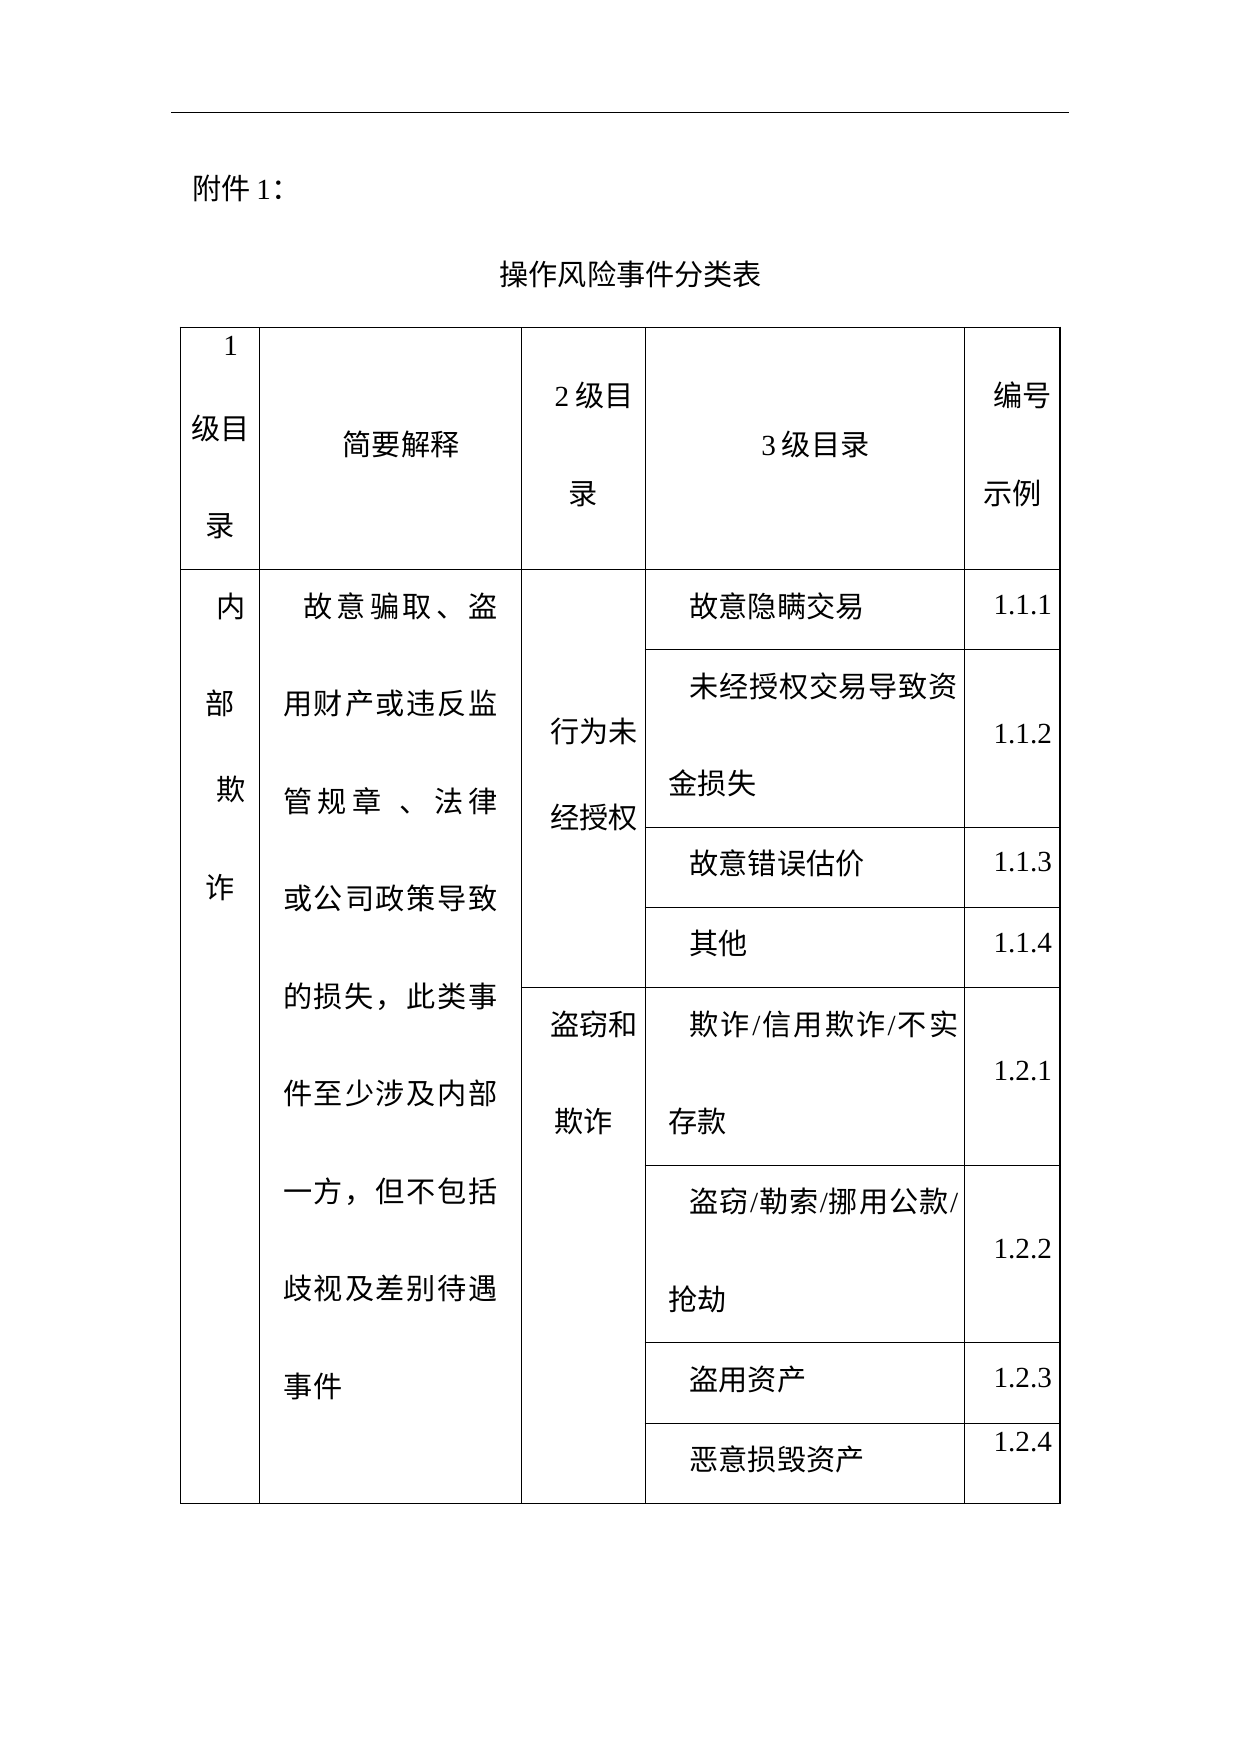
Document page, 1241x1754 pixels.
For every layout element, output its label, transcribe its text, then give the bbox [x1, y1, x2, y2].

table_cell 盗窃/勒索/挪用公款/抢劫 [646, 1166, 964, 1342]
table_cell 1.2.1 [965, 988, 1059, 1165]
table_header 3级目录 [646, 328, 964, 569]
table_header 1级目录 [181, 328, 259, 569]
table_cell 内部 欺诈 [181, 570, 259, 1502]
table_cell 1.1.1 [965, 570, 1059, 649]
table_cell 恶意损毁资产 [646, 1424, 964, 1502]
table_cell 未经授权交易导致资金损失 [646, 650, 964, 827]
table_cell 故意错误估价 [646, 828, 964, 907]
table_header 简要解释 [260, 328, 521, 569]
table_cell 1.2.3 [965, 1343, 1059, 1422]
table_cell 故意骗取、盗用财产或违反监管规章 、法律或公司政策导致的损失，此类事件至少涉及内部一方，但不包括歧视及差别待遇事件 [260, 570, 521, 1502]
table_header 编号示例 [965, 328, 1059, 569]
table_cell 故意隐瞒交易 [646, 570, 964, 649]
table_cell 其他 [646, 908, 964, 987]
table_cell 行为未 经授权 [522, 570, 645, 987]
table_header 2级目录 [522, 328, 645, 569]
table_cell 盗用资产 [646, 1343, 964, 1422]
table_cell 1.1.2 [965, 650, 1059, 827]
table_cell 欺诈/信用欺诈/不实存款 [646, 988, 964, 1165]
table_cell 1.2.2 [965, 1166, 1059, 1342]
text 操作风险事件分类表 [171, 240, 1069, 305]
table_cell 盗窃和欺诈 [522, 988, 645, 1502]
table_cell 1.2.4 [965, 1424, 1059, 1502]
text 附件1： [171, 154, 1069, 219]
table_cell 1.1.4 [965, 908, 1059, 987]
table_cell 1.1.3 [965, 828, 1059, 907]
